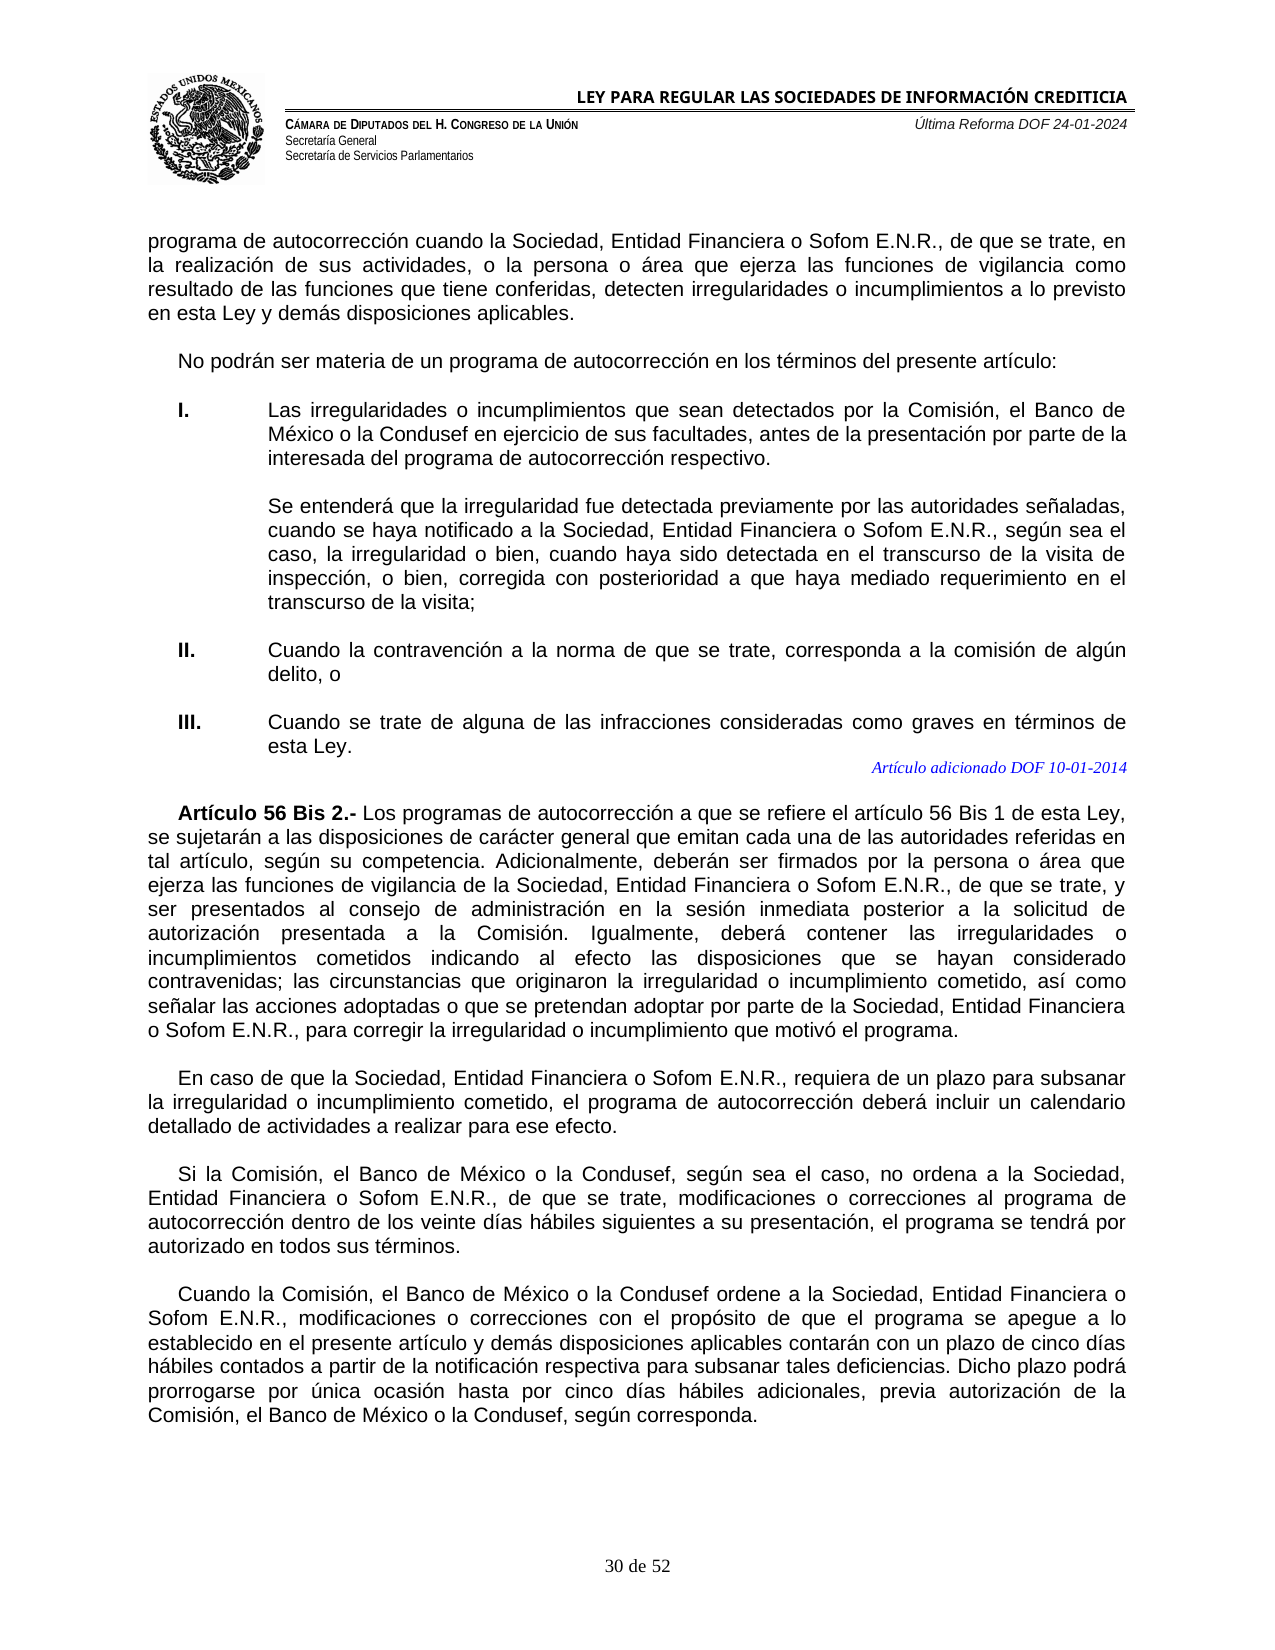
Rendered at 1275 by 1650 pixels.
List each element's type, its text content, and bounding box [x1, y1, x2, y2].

text II. Cuando la contravención a la norma de que se trate, corresponda a la comisión de algún delito, o [178, 638, 1127, 686]
text Se entenderá que la irregularidad fue detectada previamente por las autoridades señaladas, cuando se haya notificado a la Sociedad, Entidad Financiera o Sofom E.N.R., según sea el caso, la irregularidad o bien, cuando haya sido detectada en el transcurso de la visita de inspección, o bien, corregida con posterioridad a que haya mediado requerimiento en el transcurso de la visita; [178, 494, 1127, 614]
text No podrán ser materia de un programa de autocorrección en los términos del presente artículo: [148, 349, 1127, 373]
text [148, 229, 1127, 325]
text Artículo 56 Bis 2.- Los programas de autocorrección a que se refiere el artículo 56 Bis 1 de esta Ley, se sujetarán a las disposiciones de carácter general que emitan cada una de las autoridades referidas en tal artículo, según su competencia. Adicionalmente, deberán ser firmados por la persona o área que ejerza las funciones de vigilancia de la Sociedad, Entidad Financiera o Sofom E.N.R., de que se trate, y ser presentados al consejo de administración en la sesión inmediata posterior a la solicitud de autorización presentada a la Comisión. Igualmente, deberá contener las irregularidades o incumplimientos cometidos indicando al efecto las disposiciones que se hayan considerado contravenidas; las circunstancias que originaron la irregularidad o incumplimiento cometido, así como señalar las acciones adoptadas o que se pretendan adoptar por parte de la Sociedad, Entidad Financiera o Sofom E.N.R., para corregir la irregularidad o incumplimiento que motivó el programa. [148, 801, 1127, 1042]
text Artículo adicionado DOF 10-01-2014 [148, 758, 1127, 777]
text Cuando la Comisión, el Banco de México o la Condusef ordene a la Sociedad, Entidad Financiera o Sofom E.N.R., modificaciones o correcciones con el propósito de que el programa se apegue a lo establecido en el presente artículo y demás disposiciones aplicables contarán con un plazo de cinco días hábiles contados a partir de la notificación respectiva para subsanar tales deficiencias. Dicho plazo podrá prorrogarse por única ocasión hasta por cinco días hábiles adicionales, previa autorización de la Comisión, el Banco de México o la Condusef, según corresponda. [148, 1282, 1127, 1427]
text En caso de que la Sociedad, Entidad Financiera o Sofom E.N.R., requiera de un plazo para subsanar la irregularidad o incumplimiento cometido, el programa de autocorrección deberá incluir un calendario detallado de actividades a realizar para ese efecto. [148, 1066, 1127, 1138]
text Si la Comisión, el Banco de México o la Condusef, según sea el caso, no ordena a la Sociedad, Entidad Financiera o Sofom E.N.R., de que se trate, modificaciones o correcciones al programa de autocorrección dentro de los veinte días hábiles siguientes a su presentación, el programa se tendrá por autorizado en todos sus términos. [148, 1162, 1127, 1258]
text III. Cuando se trate de alguna de las infracciones consideradas como graves en términos de esta Ley. [178, 710, 1127, 758]
text I. Las irregularidades o incumplimientos que sean detectados por la Comisión, el Banco de México o la Condusef en ejercicio de sus facultades, antes de la presentación por parte de la interesada del programa de autocorrección respectivo. [178, 397, 1127, 470]
